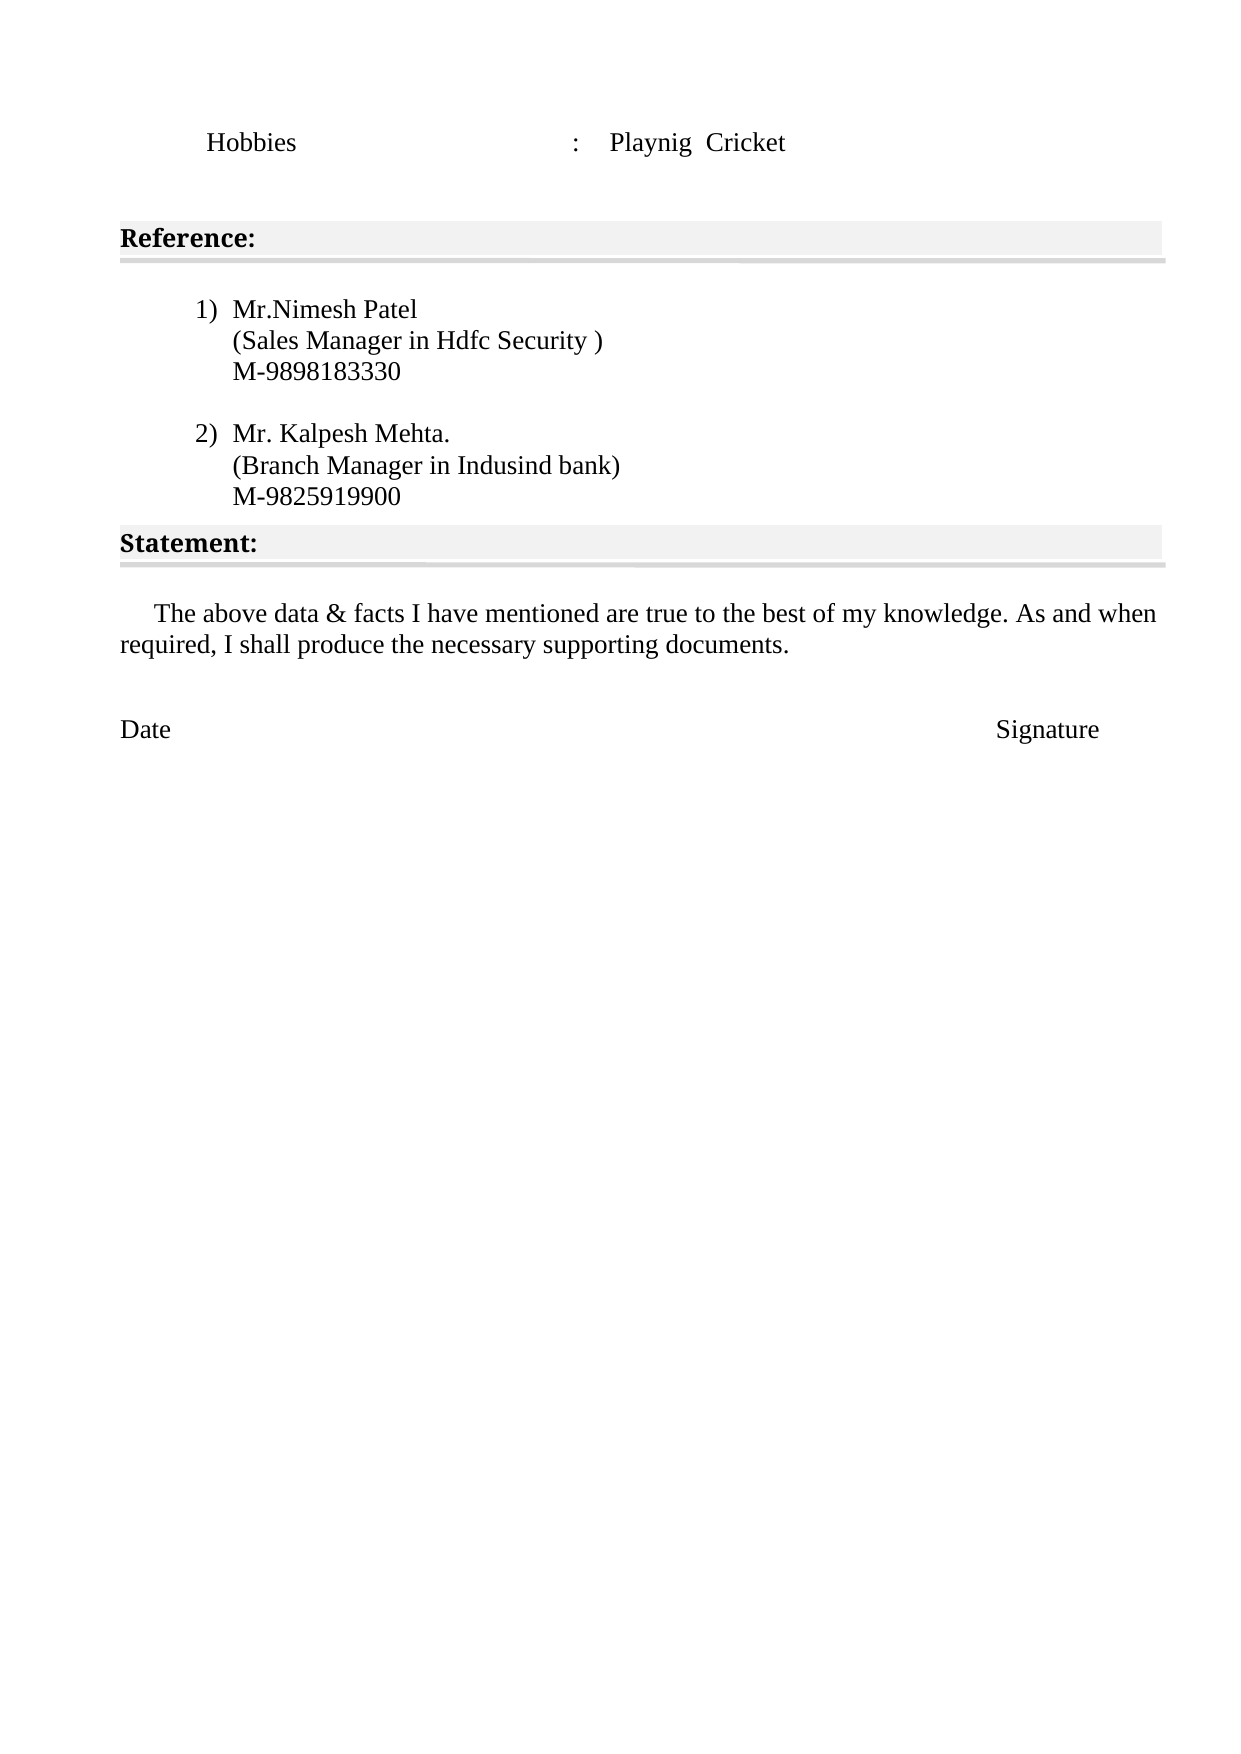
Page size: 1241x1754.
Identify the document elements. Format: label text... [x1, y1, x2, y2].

text Reference: [120, 221, 1162, 255]
list M-9825919900 [232, 480, 1162, 511]
list M-9898183330 [232, 355, 1162, 386]
list Mr.Nimesh Patel [195, 293, 1162, 324]
table_cell Hobbies [195, 126, 561, 182]
table_cell : [561, 126, 598, 182]
text Date Signature [120, 713, 1162, 744]
list (Branch Manager in Indusind bank) [232, 449, 1162, 480]
list Mr. Kalpesh Mehta. [195, 418, 1162, 449]
text Statement: [120, 525, 1162, 559]
table_cell Playnig Cricket [598, 126, 1150, 182]
text The above data & facts I have mentioned are true to the best of my knowledge. As and when required, I shall produce the necessary supporting documents. [120, 597, 1162, 659]
list (Sales Manager in Hdfc Security ) [232, 324, 1162, 355]
